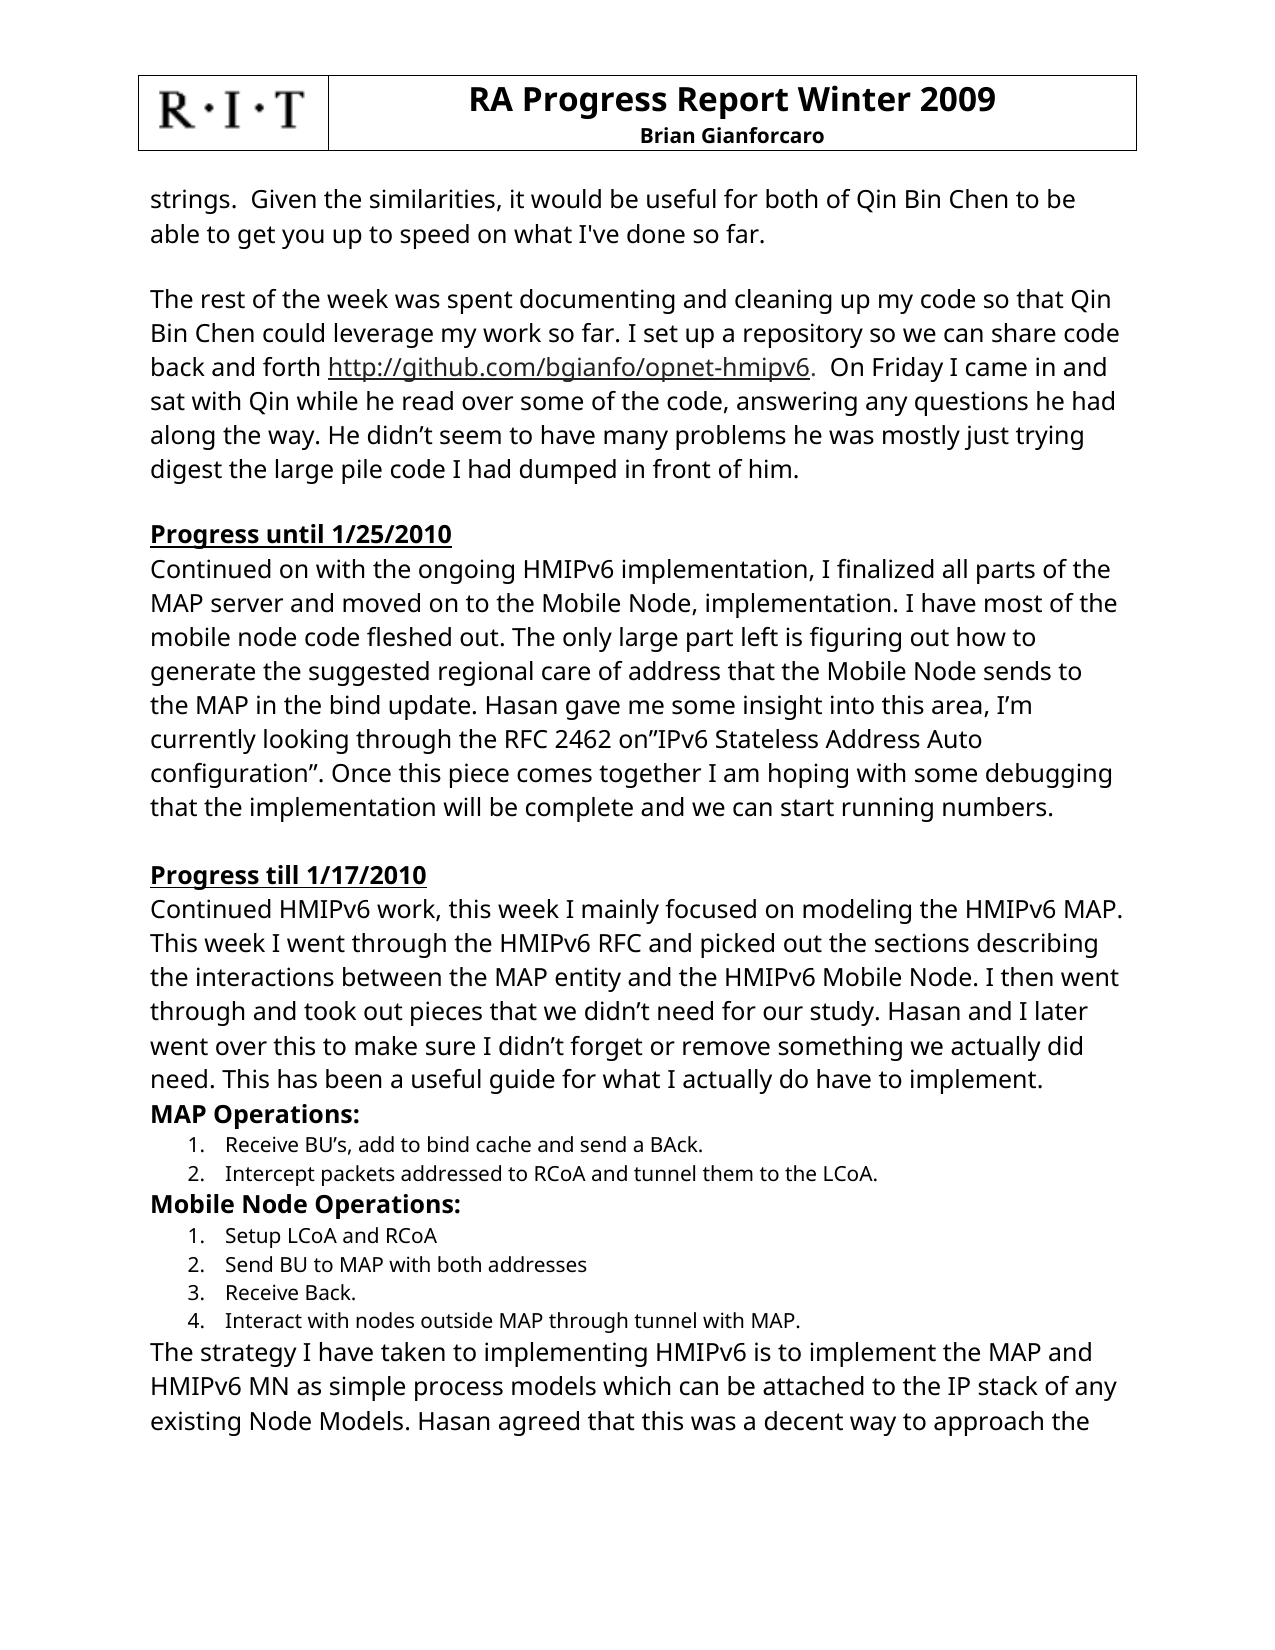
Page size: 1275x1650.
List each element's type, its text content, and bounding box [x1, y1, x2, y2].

text This week I went through the HMIPv6 RFC and picked out the sections describing the interactions between the MAP entity and the HMIPv6 Mobile Node. I then went through and took out pieces that we didn’t need for our study. Hasan and I later went over this to make sure I didn’t forget or remove something we actually did need. This has been a useful guide for what I actually do have to implement. [150, 926, 1125, 1096]
list Interact with nodes outside MAP through tunnel with MAP. [187, 1307, 1125, 1335]
list Receive Back. [187, 1278, 1125, 1307]
list Send BU to MAP with both addresses [187, 1250, 1125, 1278]
list Intercept packets addressed to RCoA and tunnel them to the LCoA. [187, 1159, 1125, 1187]
text MAP Operations: [150, 1096, 1125, 1130]
text Mobile Node Operations: [150, 1187, 1125, 1221]
list Setup LCoA and RCoA [187, 1221, 1125, 1250]
text Progress till 1/17/2010 [150, 858, 1125, 892]
list Receive BU’s, add to bind cache and send a BAck. [187, 1130, 1125, 1159]
text Progress until 1/25/2010 [150, 517, 1125, 551]
text The rest of the week was spent documenting and cleaning up my code so that Qin Bin Chen could leverage my work so far. I set up a repository so we can share code back and forth http://github.com/bgianfo/opnet-hmipv6. On Friday I came in and sat with Qin while he read over some of the code, answering any questions he had along the way. He didn’t seem to have many problems he was mostly just trying digest the large pile code I had dumped in front of him. [150, 282, 1125, 517]
text Continued HMIPv6 work, this week I mainly focused on modeling the HMIPv6 MAP. [150, 892, 1125, 926]
text Continued on with the ongoing HMIPv6 implementation, I finalized all parts of the MAP server and moved on to the Mobile Node, implementation. I have most of the mobile node code fleshed out. The only large part left is figuring out how to generate the suggested regional care of address that the Mobile Node sends to the MAP in the bind update. Hasan gave me some insight into this area, I’m currently looking through the RFC 2462 on”IPv6 Stateless Address Auto configuration”. Once this piece comes together I am hoping with some debugging that the implementation will be complete and we can start running numbers. [150, 551, 1125, 824]
